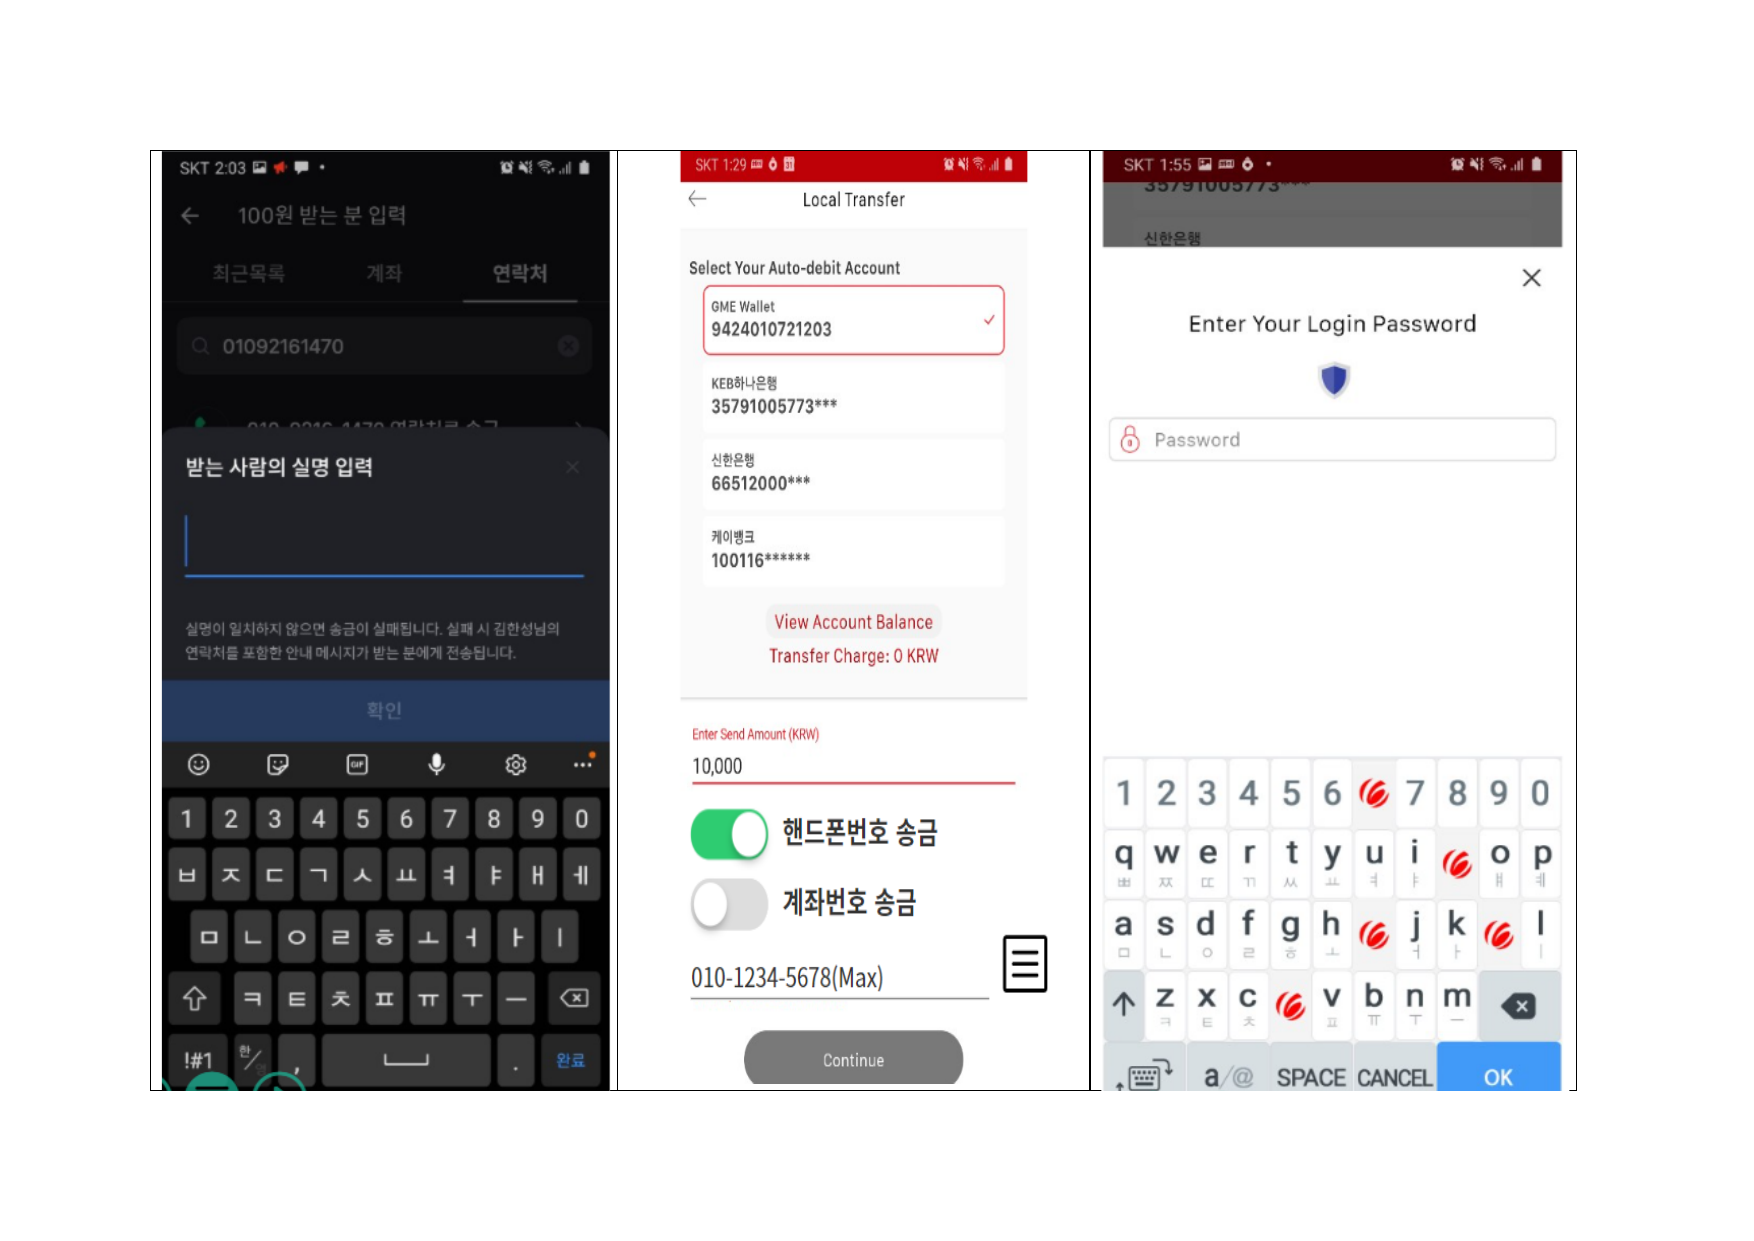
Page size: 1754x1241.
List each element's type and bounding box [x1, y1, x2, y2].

table_cell [618, 151, 1089, 1090]
table_cell [611, 151, 617, 1090]
picture [629, 151, 1084, 1084]
picture [1101, 151, 1570, 1091]
table_cell [1570, 151, 1576, 1090]
table_cell [151, 151, 161, 1090]
picture [161, 151, 611, 1091]
table_cell [1091, 151, 1101, 1090]
